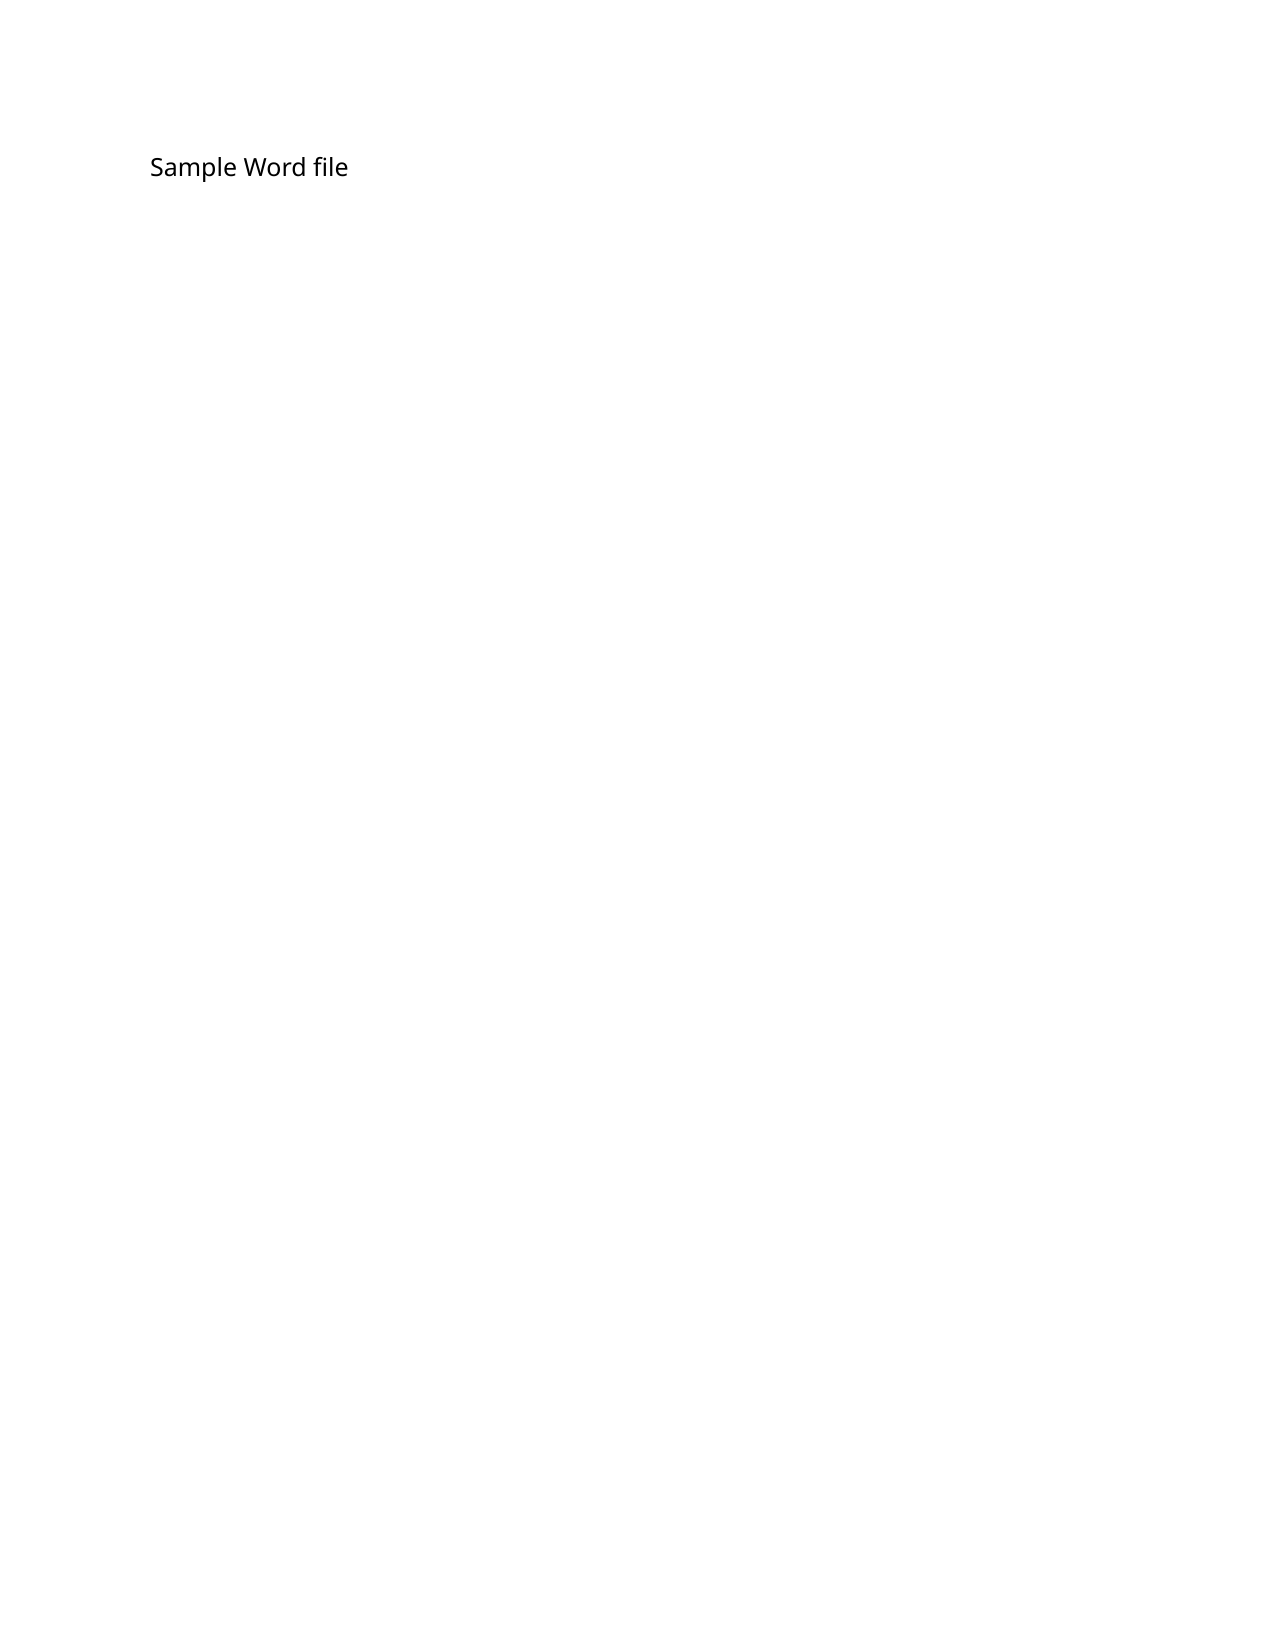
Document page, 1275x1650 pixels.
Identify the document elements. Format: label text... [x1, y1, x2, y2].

text Sample Word file [150, 150, 1125, 184]
